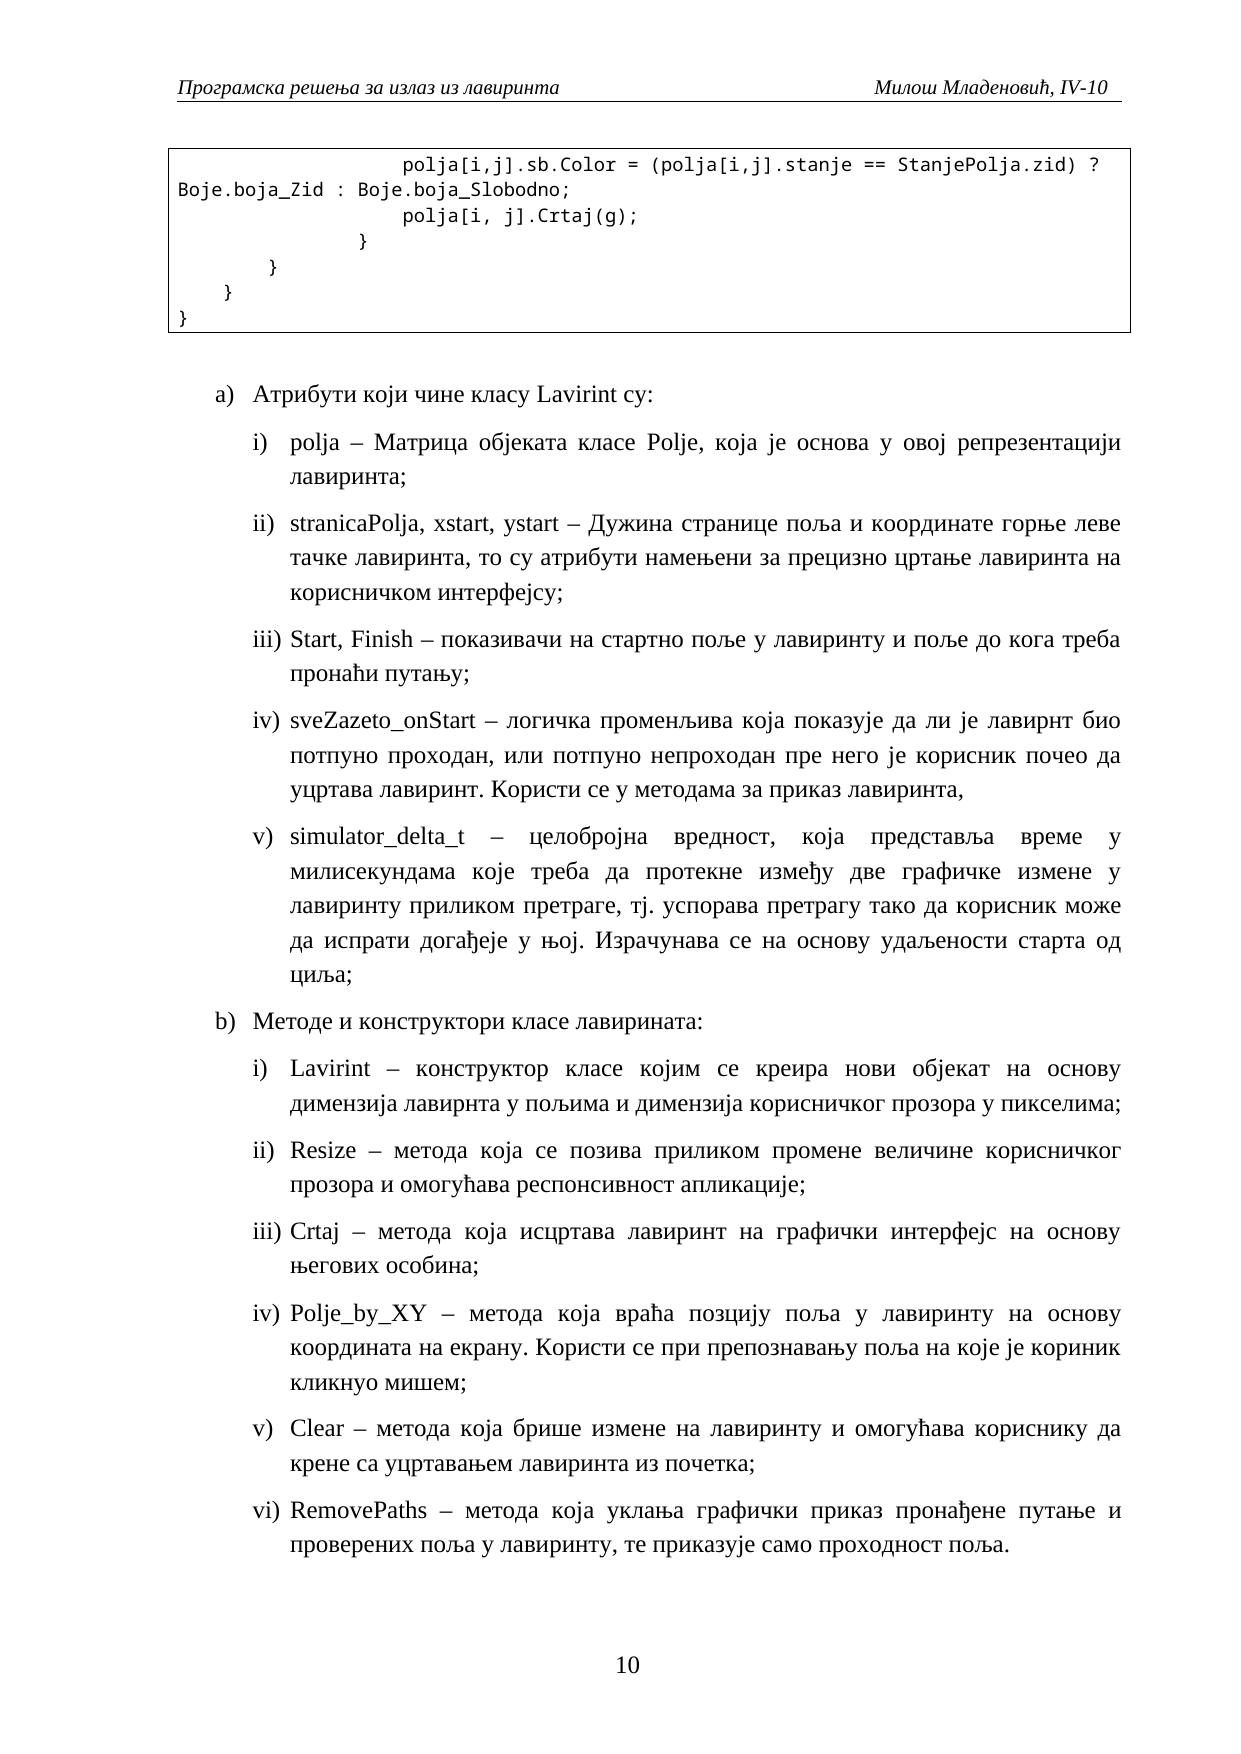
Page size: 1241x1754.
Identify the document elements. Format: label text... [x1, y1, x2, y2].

list Атрибути који чине класу Lavirint су: [215, 379, 1122, 408]
list Методе и конструктори класе лавирината: [215, 1006, 1122, 1035]
text } [177, 278, 1122, 301]
text } [177, 227, 1122, 253]
list stranicaPolja, xstart, ystart – Дужина странице поља и координате горње леве тачке лавиринта, то су атрибути намењени за прецизно цртање лавиринта на корисничком интерфејсу; [252, 508, 1122, 606]
text } [169, 301, 1130, 332]
list Start, Finish – показивачи на стартно поље у лавиринту и поље до кога треба пронаћи путању; [252, 624, 1122, 687]
text } [177, 253, 1122, 278]
list Clear – метода која брише измене на лавиринту и омогућава кориснику да крене са уцртавањем лавиринта из почетка; [252, 1413, 1122, 1477]
list Lavirint – конструктор класе којим се креира нови објекат на основу димензија лавирнта у пољима и димензија корисничког прозора у пикселима; [252, 1053, 1122, 1116]
list simulator_delta_t – целобројна вредност, која представља време у милисекундама које треба да протекне између две графичке измене у лавиринту приликом претраге, тј. успорава претрагу тако да корисник може да испрати догађеје у њој. Израчунава се на основу удаљености старта од циља; [252, 821, 1122, 988]
list sveZazeto_onStart – логичка променљива која показује да ли је лавирнт био потпуно проходан, или потпуно непроходан пре него је корисник почео да уцртава лавиринт. Користи се у методама за приказ лавиринта, [252, 705, 1122, 803]
text polja[i,j].sb.Color = (polja[i,j].stanje == StanjePolja.zid) ? Boje.boja_Zid : Boje.boja_Slobodno; [169, 149, 1130, 202]
list Crtaj – метода која исцртава лавиринт на графички интерфејс на основу његових особина; [252, 1216, 1122, 1279]
list RemovePaths – метода која уклања графички приказ пронађене путање и проверених поља у лавиринту, те приказује само проходност поља. [252, 1495, 1122, 1558]
text polja[i, j].Crtaj(g); [177, 202, 1122, 227]
list Resize – метода која се позива приликом промене величине корисничког прозора и омогућава респонсивност апликације; [252, 1135, 1122, 1198]
list Polje_by_XY – метода која враћа позцију поља у лавиринту на основу координата на екрану. Користи се при препознавању поља на које је кориник кликнуо мишем; [252, 1298, 1122, 1395]
list polja – Матрица објеката класе Polje, која је основа у овој репрезентацији лавиринта; [252, 427, 1122, 490]
